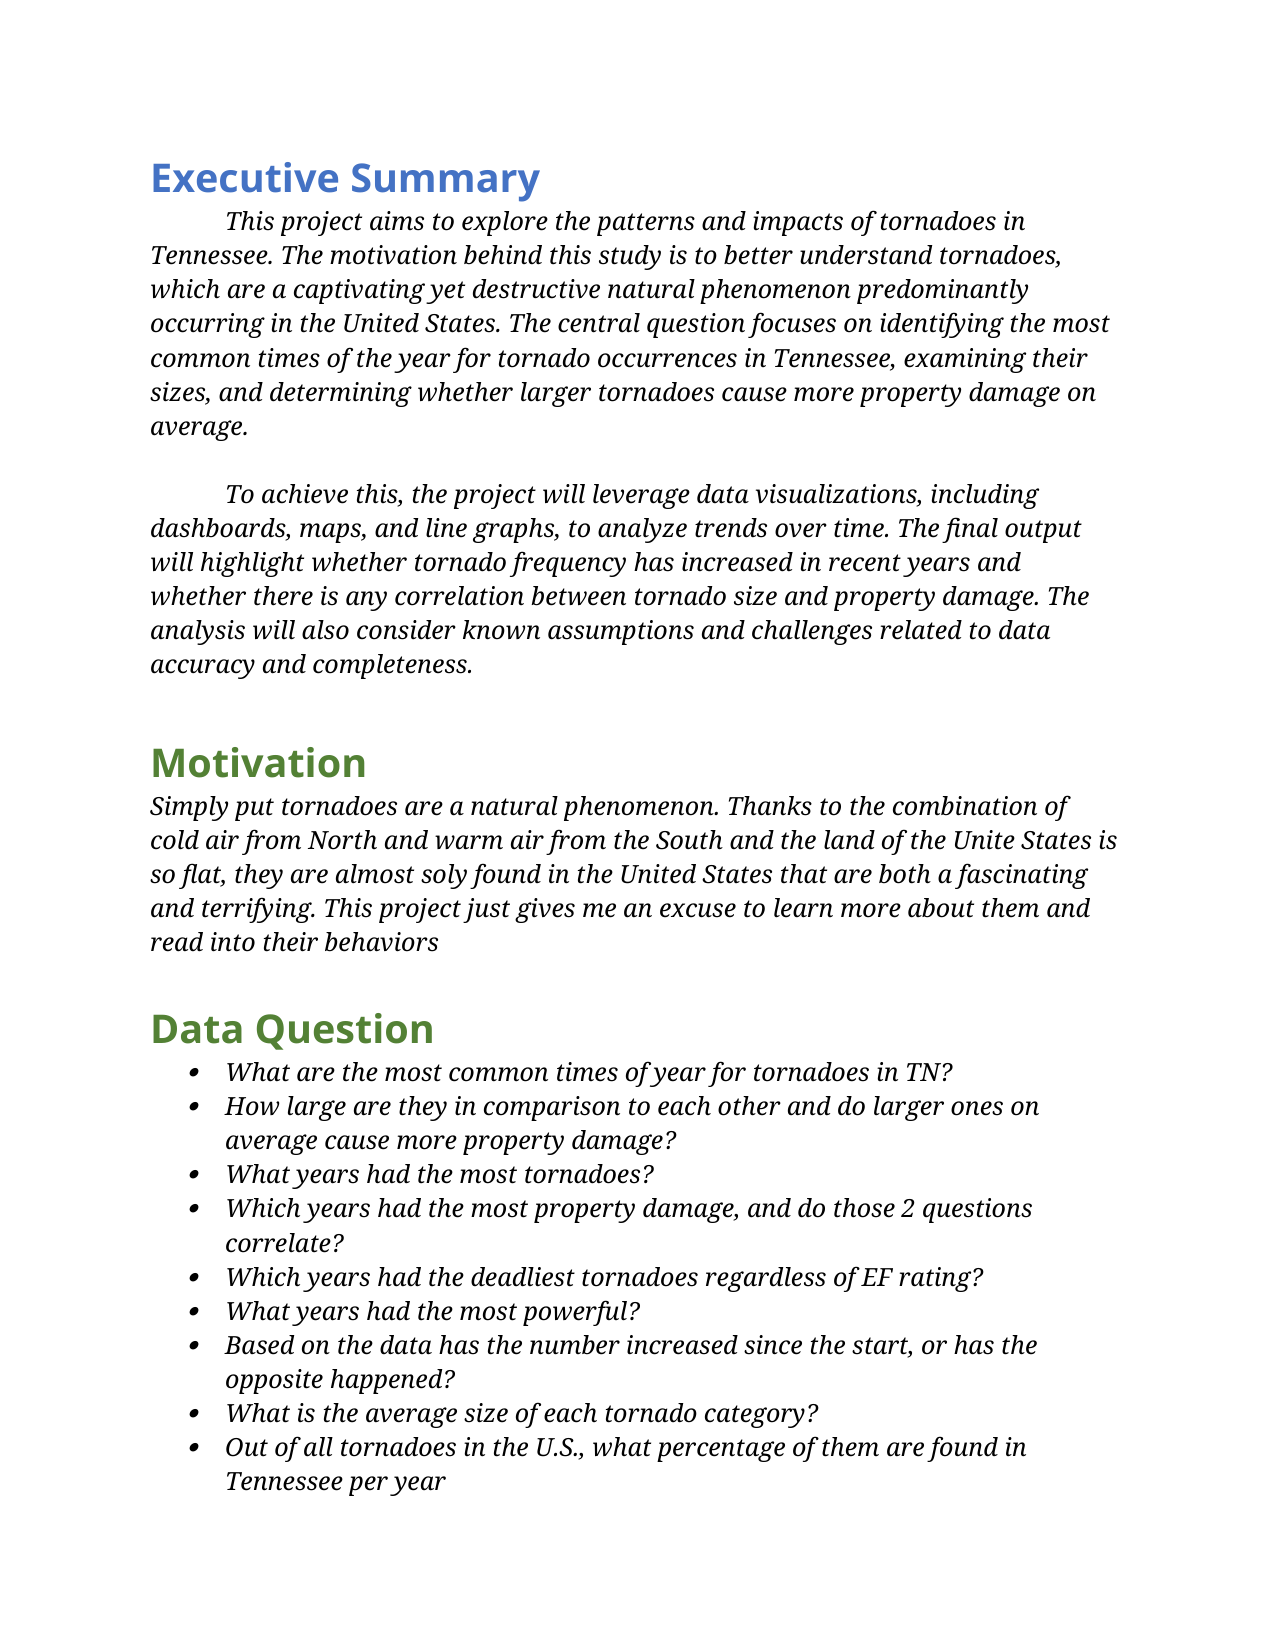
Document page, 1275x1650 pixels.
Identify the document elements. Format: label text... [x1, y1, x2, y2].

list What is the average size of each tornado category? [187, 1396, 1125, 1429]
text This project aims to explore the patterns and impacts of tornadoes in Tennessee. The motivation behind this study is to better understand tornadoes, which are a captivating yet destructive natural phenomenon predominantly occurring in the United States. The central question focuses on identifying the most common times of the year for tornado occurrences in Tennessee, examining their sizes, and determining whether larger tornadoes cause more property damage on average. [150, 204, 1125, 442]
text Motivation [150, 735, 1125, 789]
list Which years had the most property damage, and do those 2 questions correlate? [187, 1191, 1125, 1259]
list Based on the data has the number increased since the start, or has the opposite happened? [187, 1327, 1125, 1396]
text To achieve this, the project will leverage data visualizations, including dashboards, maps, and line graphs, to analyze trends over time. The final output will highlight whether tornado frequency has increased in recent years and whether there is any correlation between tornado size and property damage. The analysis will also consider known assumptions and challenges related to data accuracy and completeness. [150, 476, 1125, 681]
text Data Question [150, 1001, 1125, 1055]
list How large are they in comparison to each other and do larger ones on average cause more property damage? [187, 1089, 1125, 1157]
list Which years had the deadliest tornadoes regardless of EF rating? [187, 1259, 1125, 1293]
list Out of all tornadoes in the U.S., what percentage of them are found in Tennessee per year [187, 1429, 1125, 1498]
text Executive Summary [150, 150, 1125, 204]
list What years had the most tornadoes? [187, 1157, 1125, 1191]
list What are the most common times of year for tornadoes in TN? [187, 1055, 1125, 1089]
text Simply put tornadoes are a natural phenomenon. Thanks to the combination of cold air from North and warm air from the South and the land of the Unite States is so flat, they are almost soly found in the United States that are both a fascinating and terrifying. This project just gives me an excuse to learn more about them and read into their behaviors [150, 789, 1125, 959]
list What years had the most powerful? [187, 1293, 1125, 1327]
